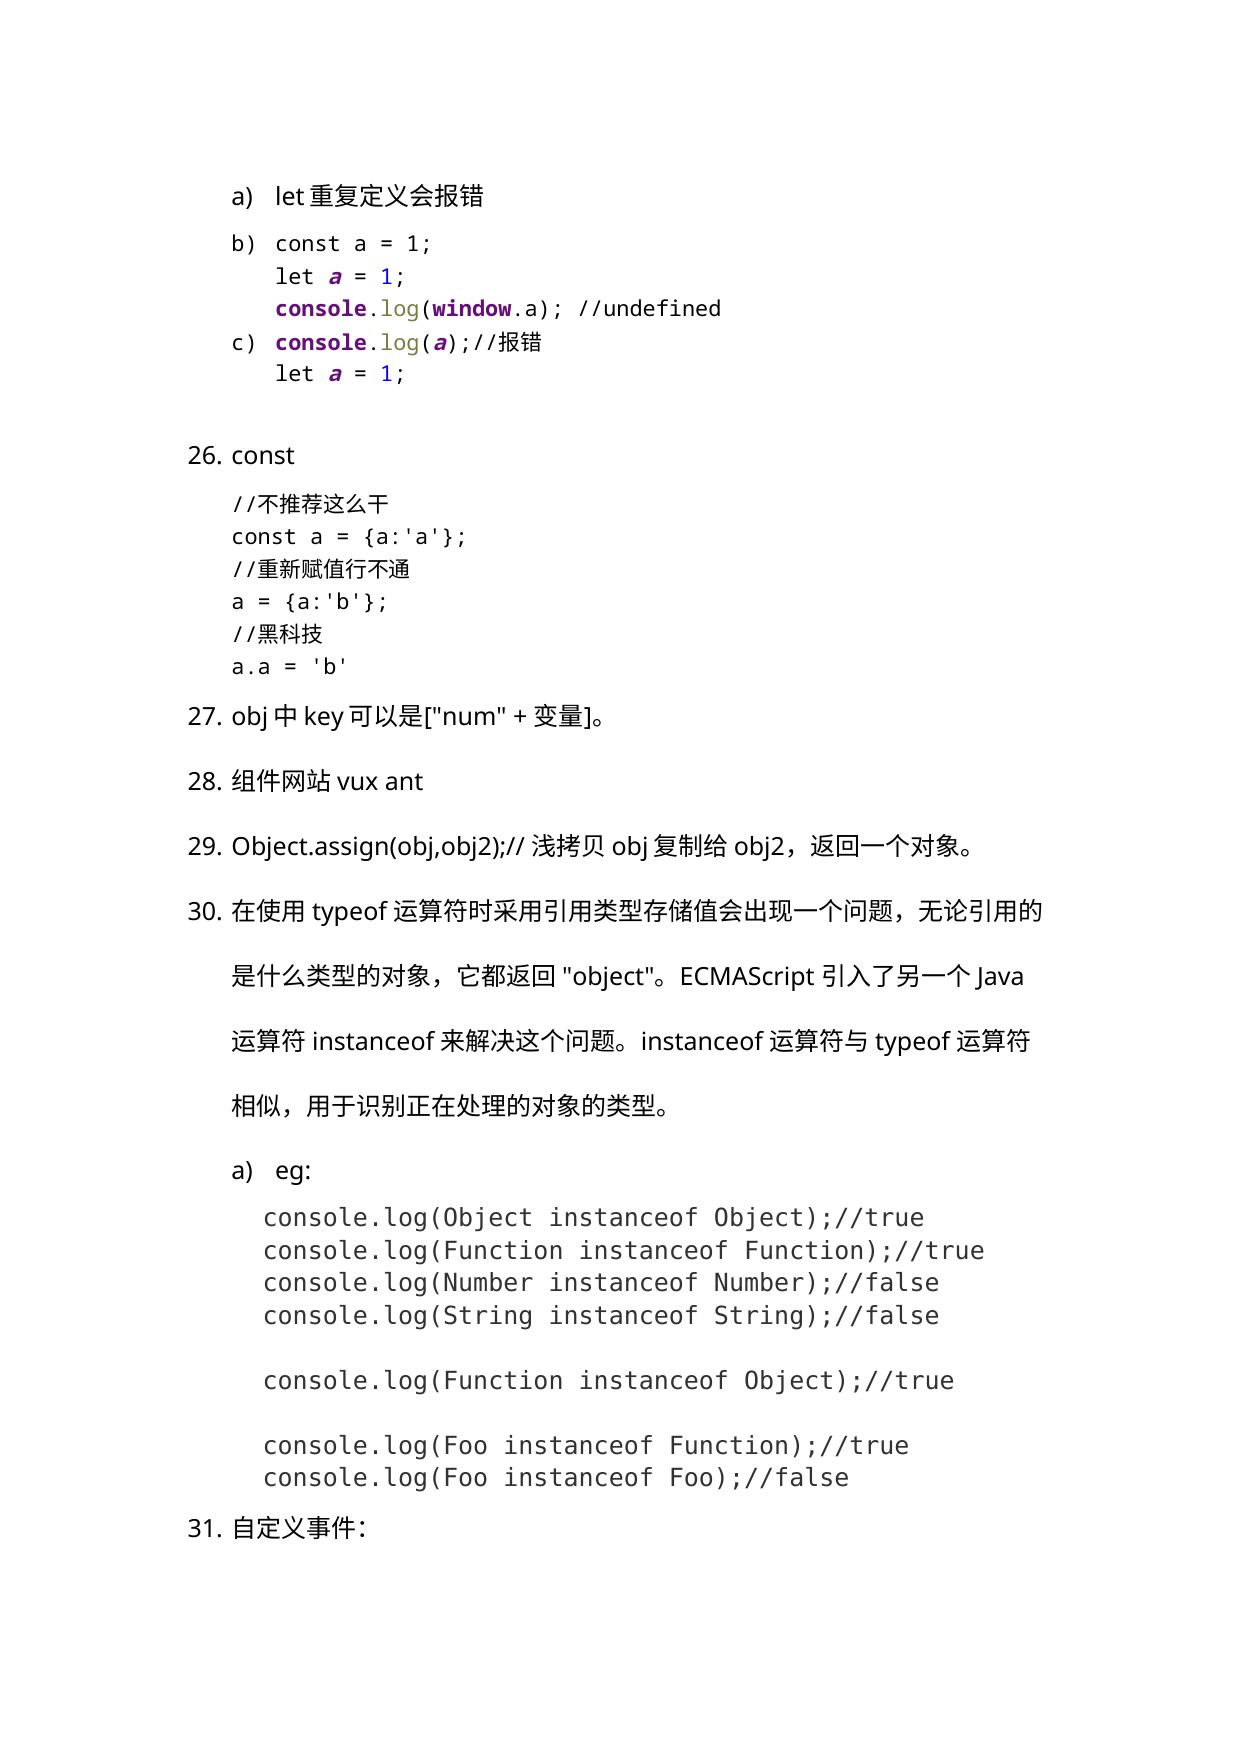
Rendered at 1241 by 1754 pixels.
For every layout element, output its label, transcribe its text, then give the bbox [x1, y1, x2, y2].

text //黑科技 [231, 617, 1053, 649]
text //重新赋值行不通 [231, 552, 1053, 584]
text a.a = 'b' [231, 649, 1053, 682]
list let重复定义会报错 [231, 162, 1053, 227]
text console.log(Foo instanceof Foo);//false [262, 1462, 1053, 1494]
text console.log(String instanceof String);//false [262, 1299, 1053, 1332]
list obj中key可以是["num" + 变量]。 [187, 682, 1053, 747]
text console.log(Function instanceof Function);//true [262, 1234, 1053, 1267]
list console.log(a);//报错 let a = 1; [231, 324, 1053, 389]
text console.log(Number instanceof Number);//false [262, 1267, 1053, 1299]
list const a = 1; let a = 1; console.log(window.a); //undefined [231, 227, 1053, 324]
text //不推荐这么干 [231, 487, 1053, 519]
text const a = {a:'a'}; [231, 519, 1053, 552]
list 自定义事件： [187, 1494, 1053, 1559]
list 在使用 typeof 运算符时采用引用类型存储值会出现一个问题，无论引用的是什么类型的对象，它都返回 "object"。ECMAScript 引入了另一个 Java 运算符 instanceof 来解决这个问题。instanceof 运算符与 typeof 运算符相似，用于识别正在处理的对象的类型。 [187, 877, 1053, 1137]
text console.log(Object instanceof Object);//true [262, 1202, 1053, 1234]
text console.log(Function instanceof Object);//true [262, 1364, 1053, 1397]
list 组件网站 vux ant [187, 747, 1053, 812]
text a = {a:'b'}; [231, 584, 1053, 617]
list eg: [231, 1137, 1053, 1202]
list const [187, 422, 1053, 487]
text console.log(Foo instanceof Function);//true [262, 1429, 1053, 1462]
list Object.assign(obj,obj2);// 浅拷贝obj复制给obj2，返回一个对象。 [187, 812, 1053, 877]
